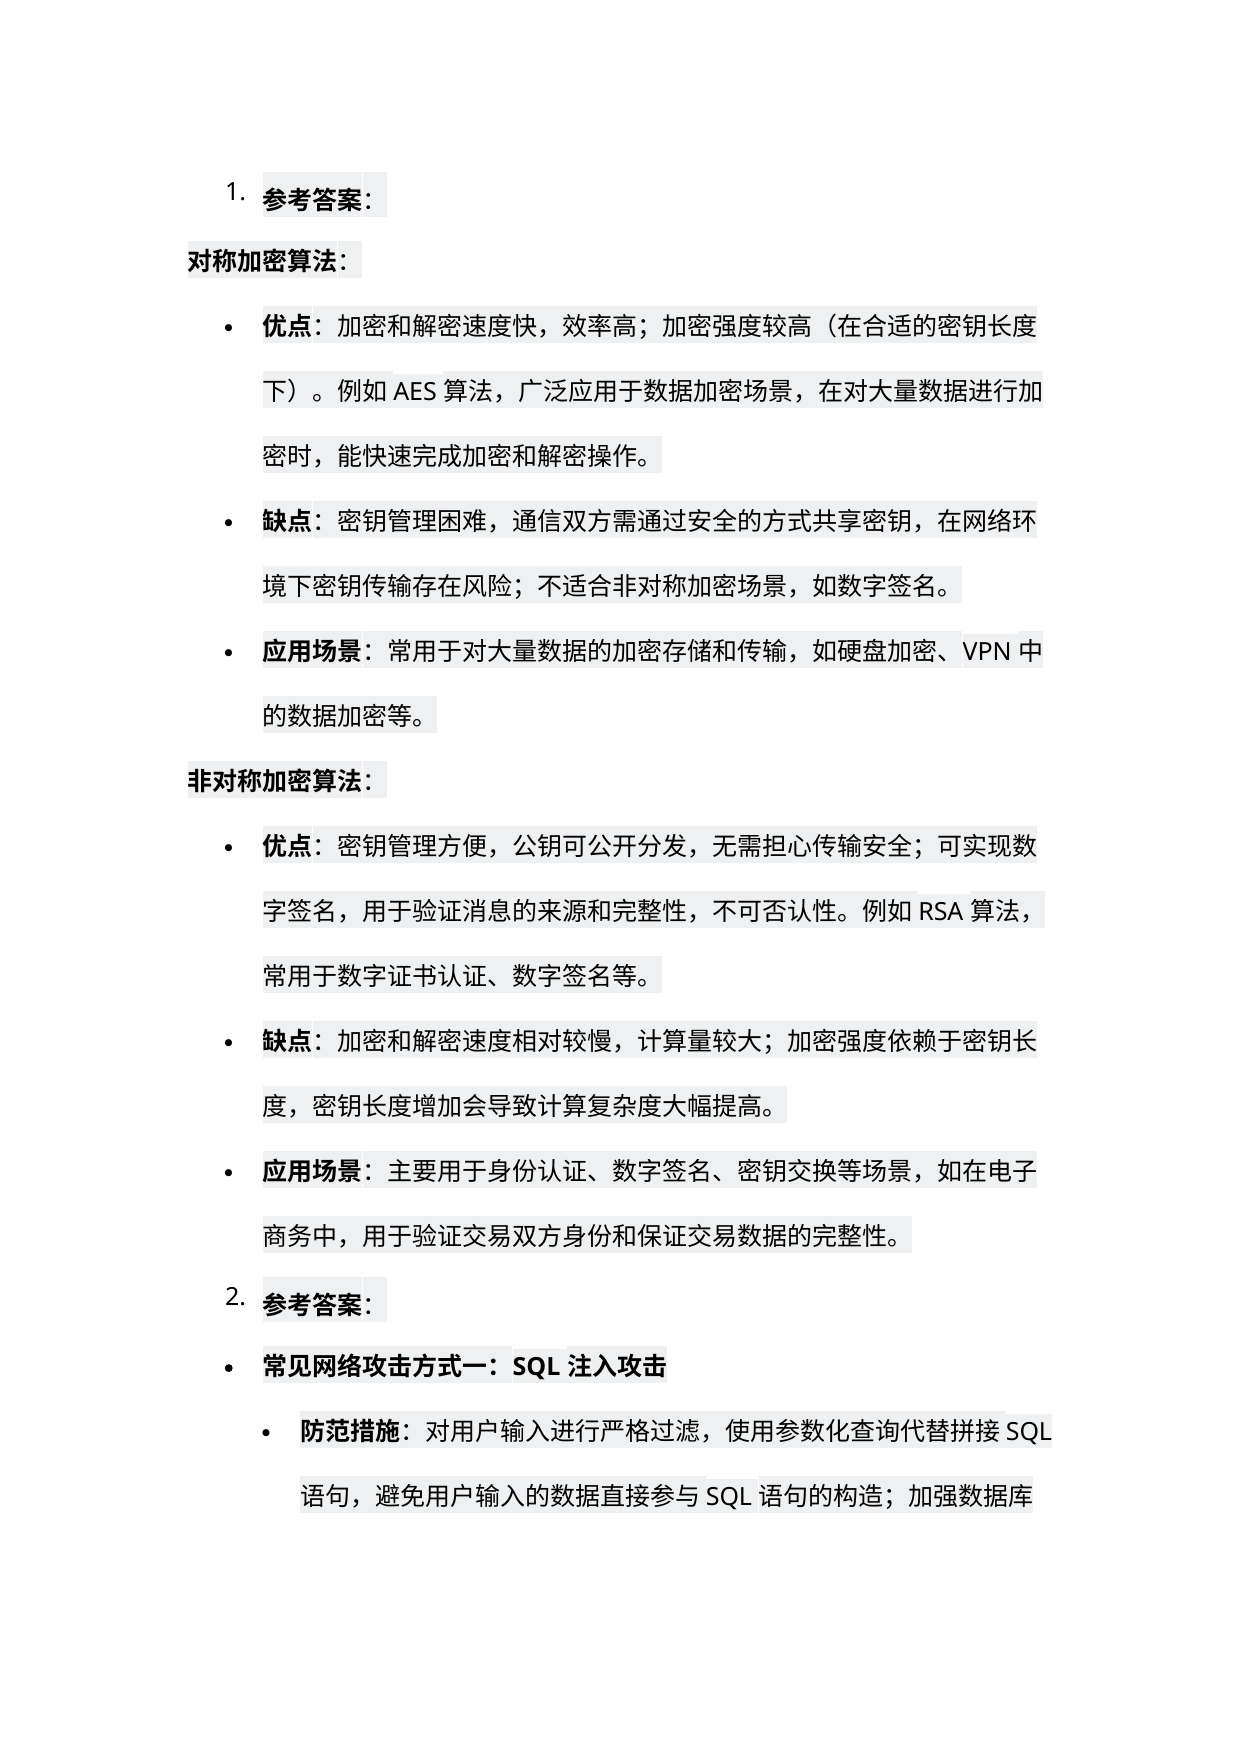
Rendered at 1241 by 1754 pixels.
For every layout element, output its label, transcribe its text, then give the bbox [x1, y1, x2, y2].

list 参考答案：​ [225, 1267, 1053, 1332]
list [262, 1397, 1053, 1527]
list 应用场景：主要用于身份认证、数字签名、密钥交换等场景，如在电子商务中，用于验证交易双方身份和保证交易数据的完整性。​ [225, 1137, 1053, 1267]
list 缺点：加密和解密速度相对较慢，计算量较大；加密强度依赖于密钥长度，密钥长度增加会导致计算复杂度大幅提高。​ [225, 1007, 1053, 1137]
text 对称加密算法：​ [187, 227, 1053, 292]
list 常见网络攻击方式一：SQL 注入攻击​ [225, 1332, 1053, 1397]
list 缺点：密钥管理困难，通信双方需通过安全的方式共享密钥，在网络环境下密钥传输存在风险；不适合非对称加密场景，如数字签名。​ [225, 487, 1053, 617]
list 优点：加密和解密速度快，效率高；加密强度较高（在合适的密钥长度下）。例如 AES 算法，广泛应用于数据加密场景，在对大量数据进行加密时，能快速完成加密和解密操作。​ [225, 292, 1053, 487]
list 参考答案：​ [225, 162, 1053, 227]
text 非对称加密算法：​ [187, 747, 1053, 812]
list 应用场景：常用于对大量数据的加密存储和传输，如硬盘加密、VPN 中的数据加密等。​ [225, 617, 1053, 747]
list 优点：密钥管理方便，公钥可公开分发，无需担心传输安全；可实现数字签名，用于验证消息的来源和完整性，不可否认性。例如 RSA 算法，常用于数字证书认证、数字签名等。​ [225, 812, 1053, 1007]
